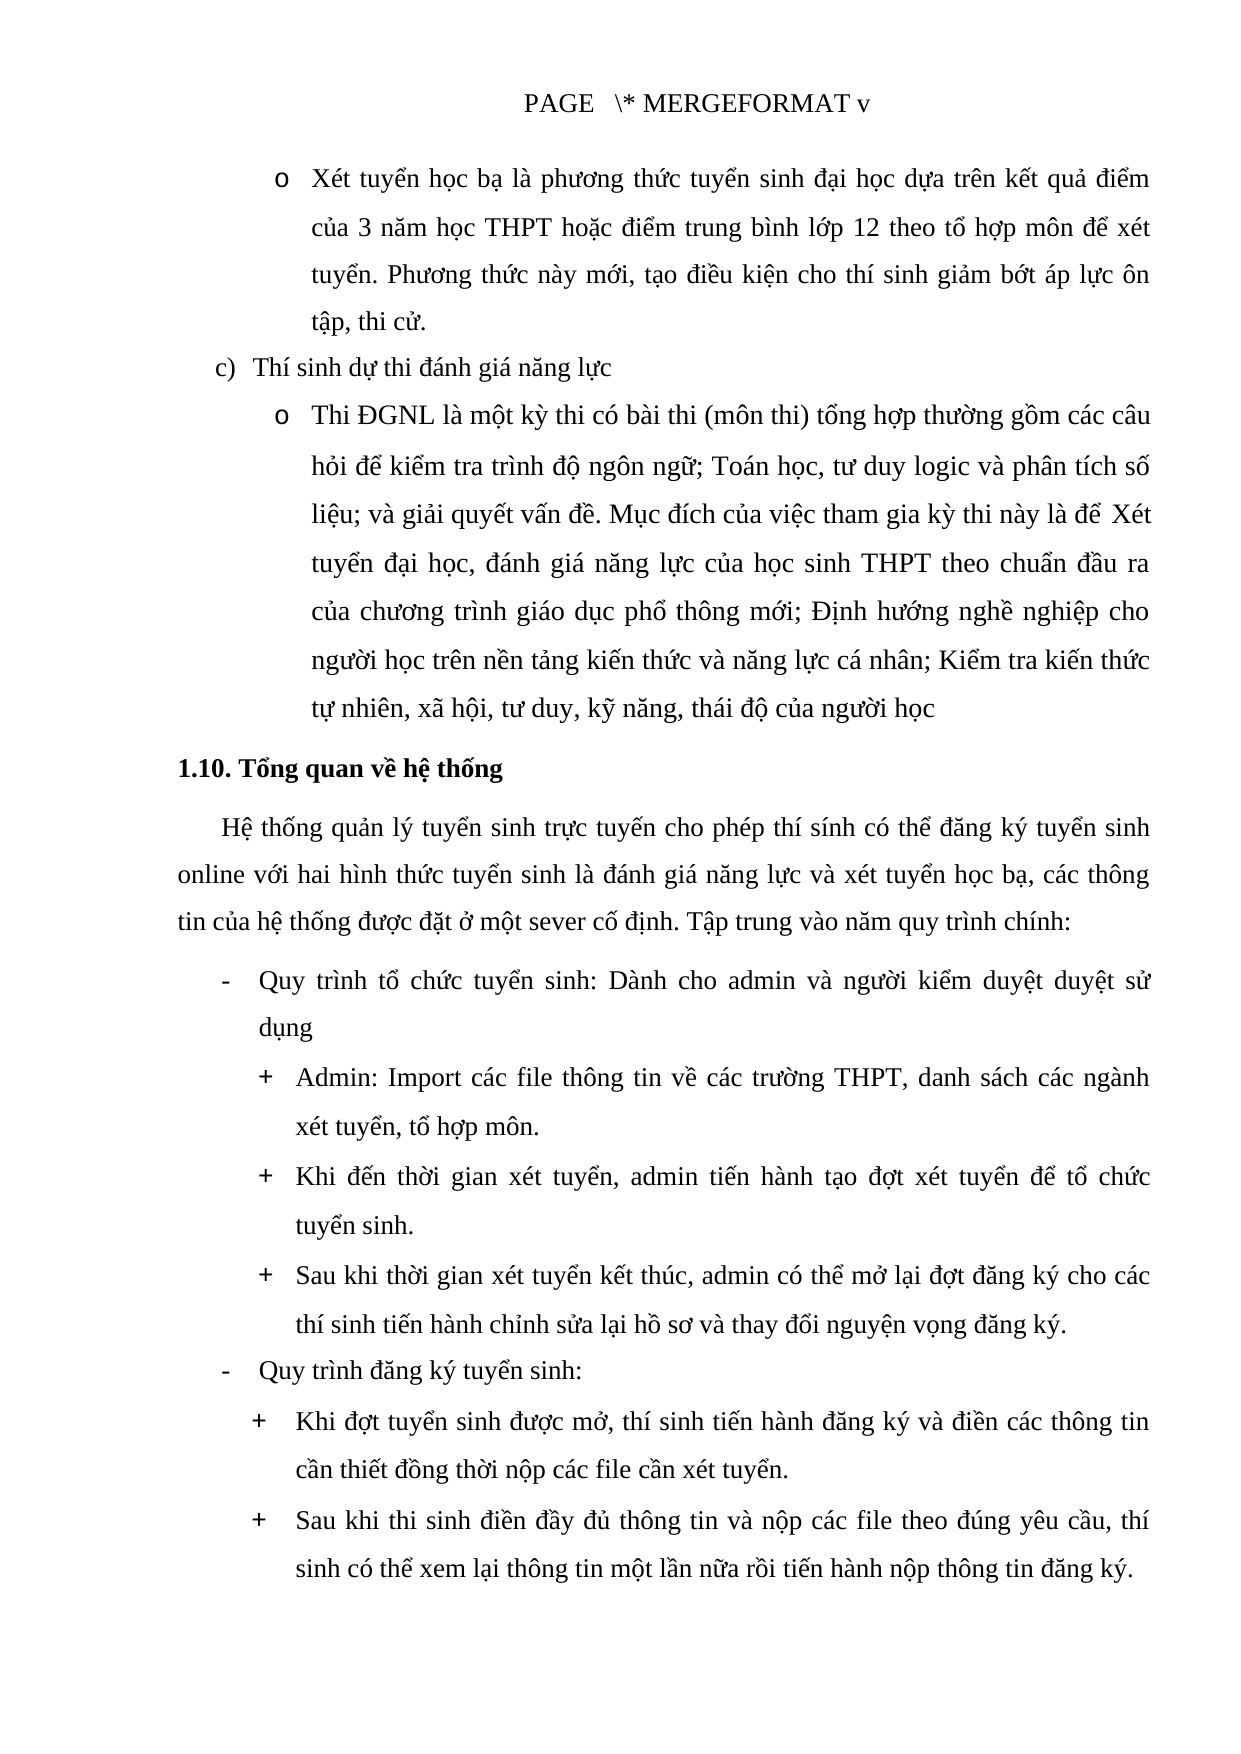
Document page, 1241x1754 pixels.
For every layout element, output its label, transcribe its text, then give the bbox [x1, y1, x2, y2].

text Hệ thống quản lý tuyển sinh trực tuyến cho phép thí sính có thể đăng ký tuyển sinh online với hai hình thức tuyển sinh là đánh giá năng lực và xét tuyển học bạ, các thông tin của hệ thống được đặt ở một sever cố định. Tập trung vào năm quy trình chính: [177, 811, 1152, 936]
list Khi đợt tuyển sinh được mở, thí sinh tiến hành đăng ký và điền các thông tin cần thiết đồng thời nộp các file cần xét tuyển. [251, 1401, 1152, 1485]
list Thí sinh dự thi đánh giá năng lực [215, 351, 1152, 382]
list Thi ĐGNL là một kỳ thi có bài thi (môn thi) tổng hợp thường gồm các câu hỏi để kiểm tra trình độ ngôn ngữ; Toán học, tư duy logic và phân tích số liệu; và giải quyết vấn đề. Mục đích của việc tham gia kỳ thi này là để Xét tuyển đại học, đánh giá năng lực của học sinh THPT theo chuẩn đầu ra của chương trình giáo dục phổ thông mới; Định hướng nghề nghiệp cho người học trên nền tảng kiến thức và năng lực cá nhân; Kiểm tra kiến thức tự nhiên, xã hội, tư duy, kỹ năng, thái độ của người học [274, 398, 1152, 724]
list Khi đến thời gian xét tuyển, admin tiến hành tạo đợt xét tuyển để tổ chức tuyển sinh. [258, 1156, 1152, 1240]
list Sau khi thi sinh điền đầy đủ thông tin và nộp các file theo đúng yêu cầu, thí sinh có thể xem lại thông tin một lần nữa rồi tiến hành nộp thông tin đăng ký. [251, 1500, 1152, 1584]
subtitle Tổng quan về hệ thống [177, 752, 1152, 783]
list Admin: Import các file thông tin về các trường THPT, danh sách các ngành xét tuyển, tổ hợp môn. [258, 1057, 1152, 1141]
list Quy trình đăng ký tuyển sinh: [221, 1354, 1152, 1386]
list Quy trình tổ chức tuyển sinh: Dành cho admin và người kiểm duyệt duyệt sử dụng [221, 964, 1152, 1042]
list Xét tuyển học bạ là phương thức tuyển sinh đại học dựa trên kết quả điểm của 3 năm học THPT hoặc điểm trung bình lớp 12 theo tổ hợp môn để xét tuyển. Phương thức này mới, tạo điều kiện cho thí sinh giảm bớt áp lực ôn tập, thi cử. [274, 162, 1152, 336]
list Sau khi thời gian xét tuyển kết thúc, admin có thể mở lại đợt đăng ký cho các thí sinh tiến hành chỉnh sửa lại hồ sơ và thay đổi nguyện vọng đăng ký. [258, 1255, 1152, 1339]
